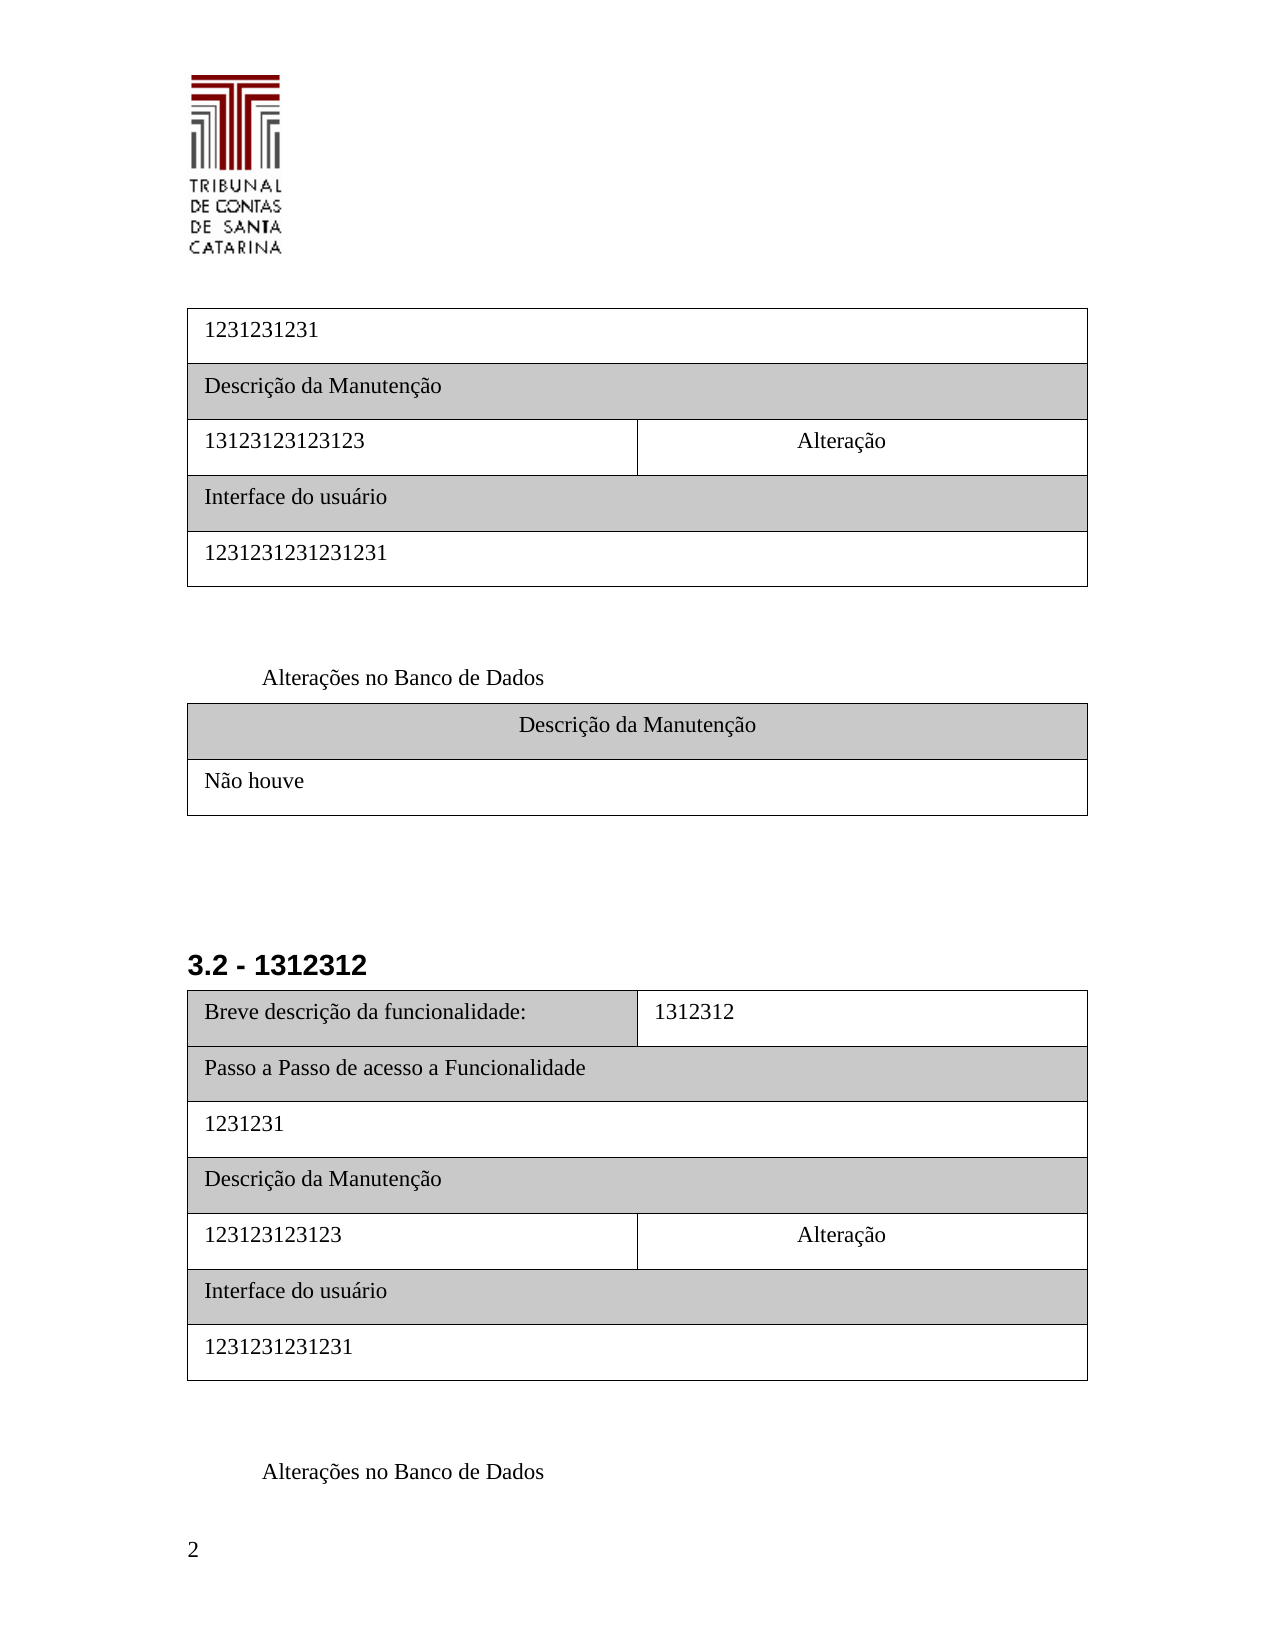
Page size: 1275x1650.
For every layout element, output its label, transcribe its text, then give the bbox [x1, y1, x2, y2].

table_cell Não houve [188, 760, 1087, 814]
table_cell Alteração [638, 420, 1087, 475]
table_cell Alteração [638, 1214, 1087, 1268]
text Alterações no Banco de Dados [187, 664, 1087, 691]
table_cell 1231231231 [188, 309, 1087, 363]
table_cell Descrição da Manutenção [188, 364, 1087, 419]
table_cell Interface do usuário [188, 476, 1087, 531]
table_cell 13123123123123 [188, 420, 637, 475]
table_cell 1231231231231 [188, 1325, 1087, 1380]
table_header Descrição da Manutenção [188, 704, 1087, 759]
picture [187, 75, 283, 257]
table_header 1312312 [638, 991, 1087, 1046]
table_header Breve descrição da funcionalidade: [188, 991, 637, 1046]
table_cell 123123123123 [188, 1214, 637, 1268]
table_cell Interface do usuário [188, 1270, 1087, 1324]
subtitle 3.2 - 1312312 [187, 948, 1087, 981]
table_cell Descrição da Manutenção [188, 1158, 1087, 1213]
table_cell Passo a Passo de acesso a Funcionalidade [188, 1047, 1087, 1101]
table_cell 1231231 [188, 1102, 1087, 1157]
text Alterações no Banco de Dados [187, 1458, 1087, 1484]
table_cell 1231231231231231 [188, 532, 1087, 586]
